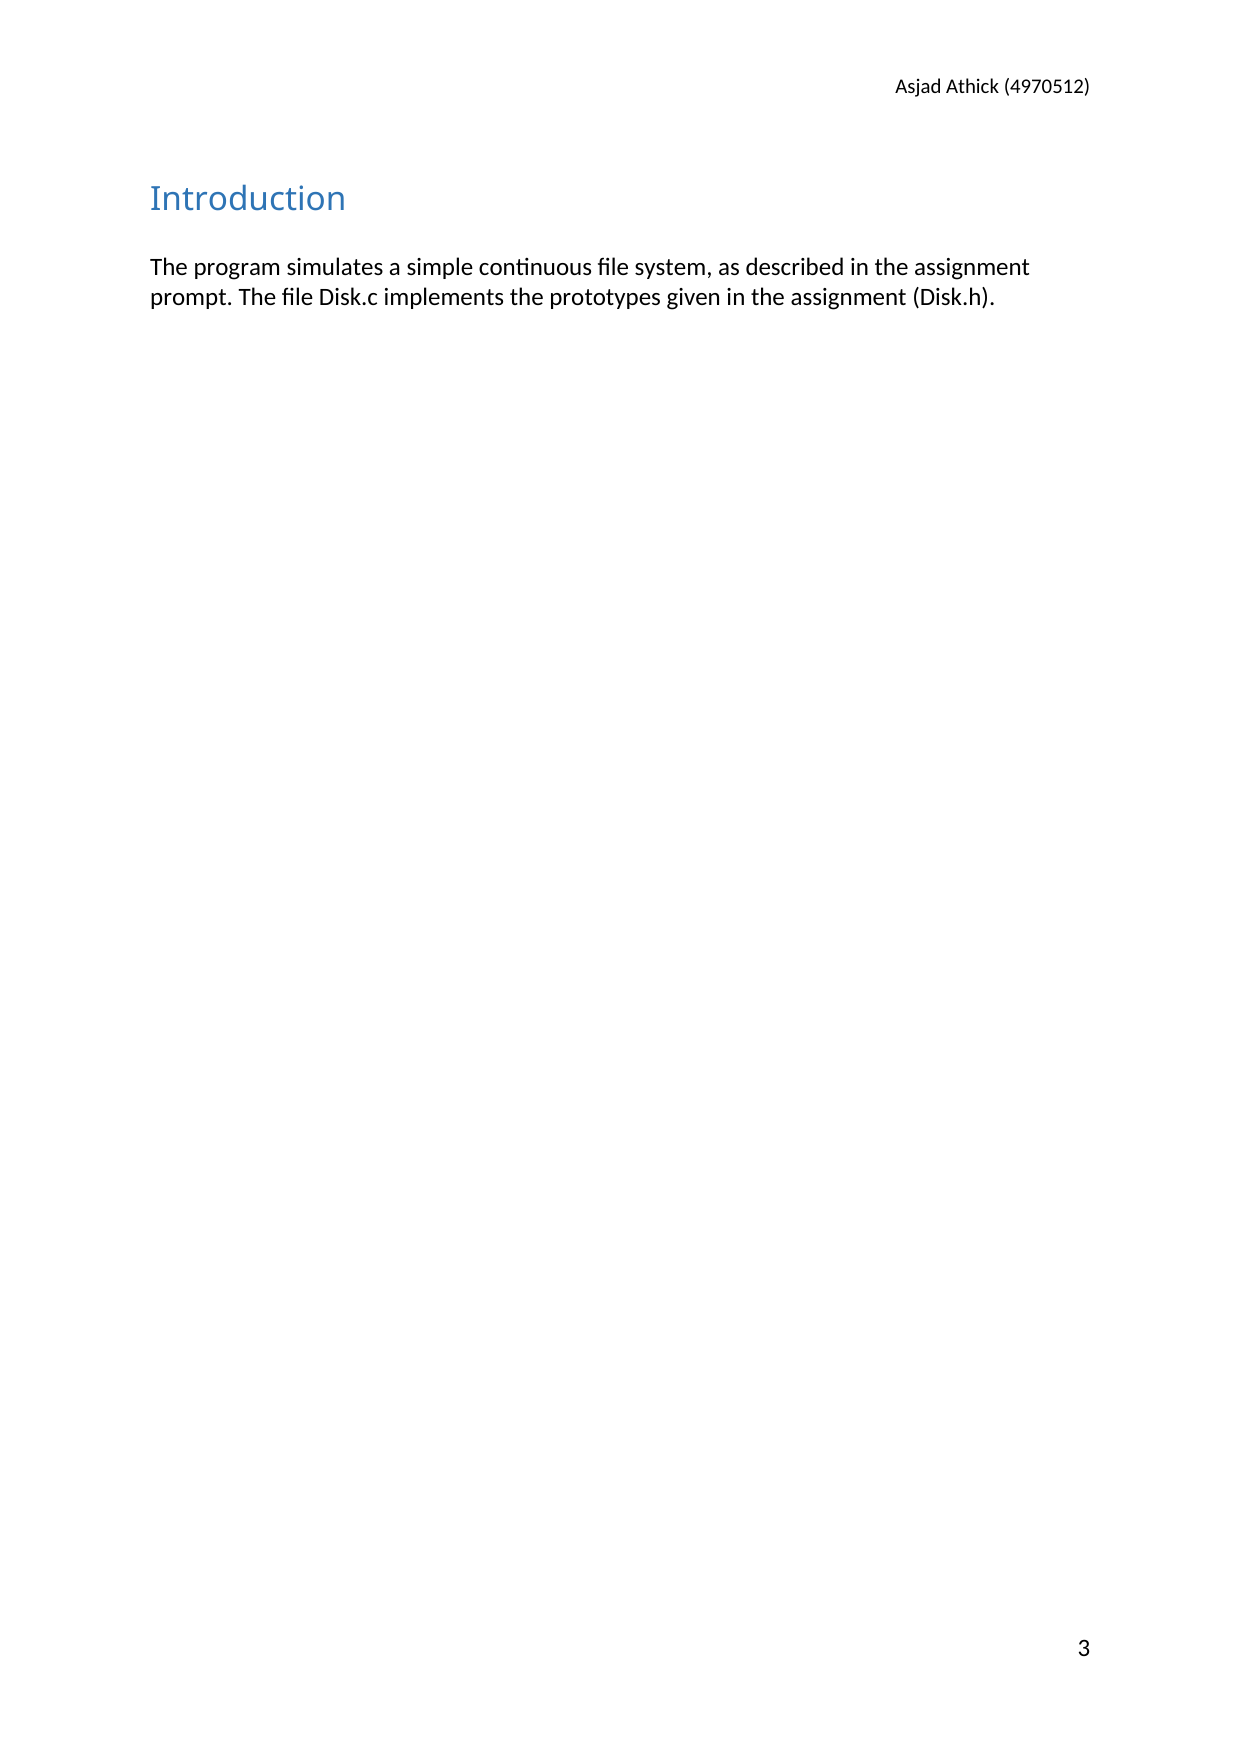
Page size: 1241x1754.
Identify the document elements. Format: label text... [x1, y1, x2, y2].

subtitle Introduction [150, 175, 1090, 220]
text The program simulates a simple continuous file system, as described in the assignment prompt. The file Disk.c implements the prototypes given in the assignment (Disk.h). [150, 251, 1090, 312]
